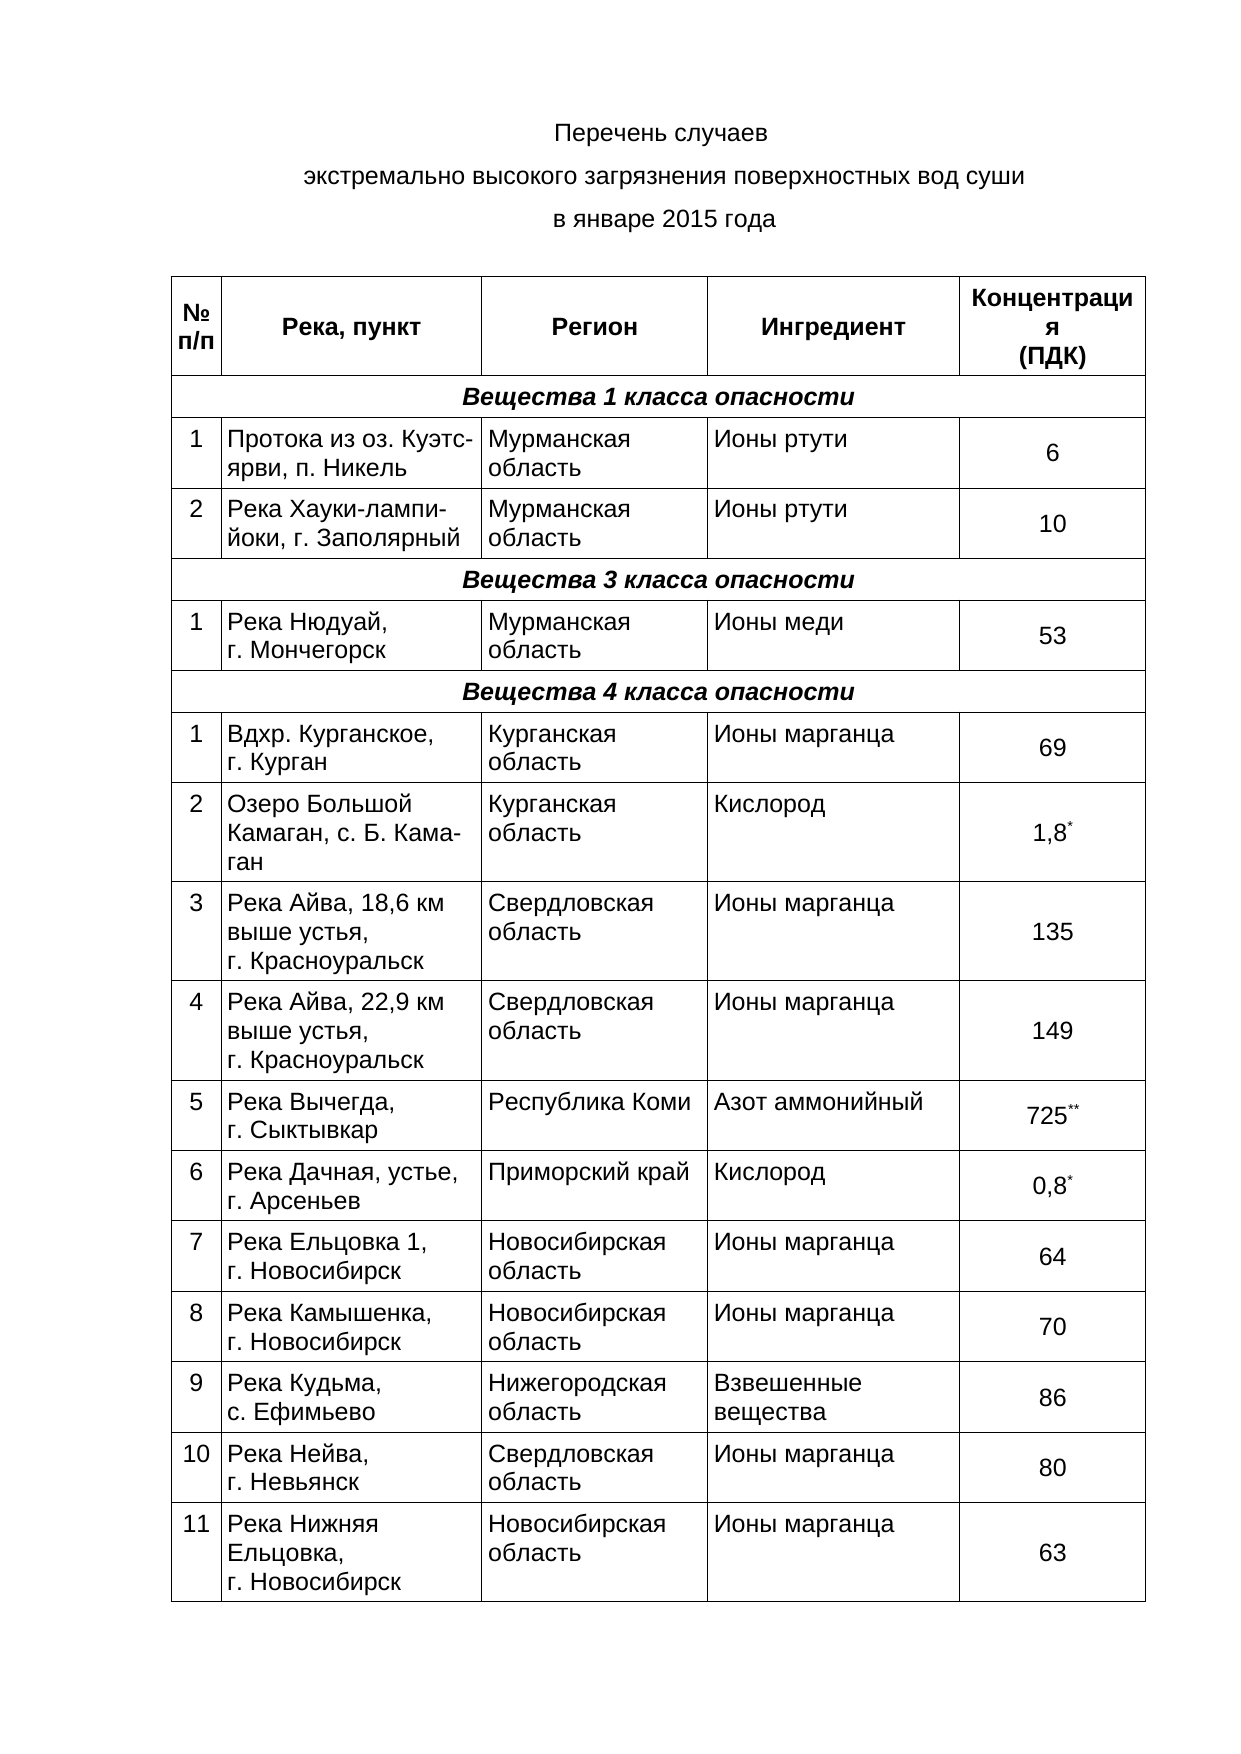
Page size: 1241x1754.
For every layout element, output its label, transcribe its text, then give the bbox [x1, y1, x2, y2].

table_cell Свердловская область [482, 882, 707, 980]
table_cell 1,8* [960, 783, 1145, 881]
table_cell 0,8* [960, 1151, 1145, 1220]
table_cell 53 [960, 601, 1145, 670]
table_cell 1 [172, 418, 221, 487]
table_header Регион [482, 277, 707, 375]
table_cell 6 [960, 418, 1145, 487]
table_cell 80 [960, 1433, 1145, 1502]
table_cell Ионы меди [708, 601, 959, 670]
table_cell Ионы марганца [708, 981, 959, 1079]
table_cell 9 [172, 1362, 221, 1432]
table_cell Река Нижняя Ельцовка, г. Новосибирск [222, 1503, 481, 1601]
table_cell Ионы ртути [708, 489, 959, 558]
table_cell Ионы марганца [708, 1503, 959, 1601]
table_cell Вдхр. Курганское, г. Курган [222, 713, 481, 782]
table_cell 86 [960, 1362, 1145, 1432]
table_cell 7 [172, 1221, 221, 1291]
table_cell Река Нейва, г. Невьянск [222, 1433, 481, 1502]
table_cell Курганская область [482, 783, 707, 881]
table_cell Азот аммонийный [708, 1081, 959, 1150]
table_cell Вещества 4 класса опасности [172, 671, 1145, 712]
table_cell Вещества 3 класса опасности [172, 559, 1145, 599]
table_cell 135 [960, 882, 1145, 980]
table_cell Взвешенные вещества [708, 1362, 959, 1432]
table_cell Ионы марганца [708, 713, 959, 782]
table_cell 69 [960, 713, 1145, 782]
table_cell 8 [172, 1292, 221, 1361]
table_cell Приморский край [482, 1151, 707, 1220]
table_cell 3 [172, 882, 221, 980]
table_cell 64 [960, 1221, 1145, 1291]
table_cell Ионы марганца [708, 882, 959, 980]
table_cell 70 [960, 1292, 1145, 1361]
table_cell Новосибирская область [482, 1292, 707, 1361]
table_cell Республика Коми [482, 1081, 707, 1150]
table_cell Река Хауки-лампи-йоки, г. Заполярный [222, 489, 481, 558]
table_cell Кислород [708, 1151, 959, 1220]
table_cell 1 [172, 713, 221, 782]
table_cell 4 [172, 981, 221, 1079]
table_cell 6 [172, 1151, 221, 1220]
table_cell Мурманская область [482, 489, 707, 558]
table_cell Кислород [708, 783, 959, 881]
table_cell Ионы марганца [708, 1292, 959, 1361]
table_cell Река Камышенка, г. Новосибирск [222, 1292, 481, 1361]
table_cell Ионы марганца [708, 1433, 959, 1502]
table_cell Река Вычегда, г. Сыктывкар [222, 1081, 481, 1150]
table_cell Река Ельцовка 1, г. Новосибирск [222, 1221, 481, 1291]
table_cell Новосибирская область [482, 1221, 707, 1291]
table_cell 63 [960, 1503, 1145, 1601]
table_cell Река Айва, 18,6 км выше устья, г. Красноуральск [222, 882, 481, 980]
table_cell Курганская область [482, 713, 707, 782]
table_cell Река Дачная, устье, г. Арсеньев [222, 1151, 481, 1220]
table_cell Нижегородская область [482, 1362, 707, 1432]
table_header № п/п [172, 277, 221, 375]
table_cell Мурманская область [482, 418, 707, 487]
table_cell 1 [172, 601, 221, 670]
table_cell Мурманская область [482, 601, 707, 670]
table_cell 2 [172, 489, 221, 558]
table_cell 725** [960, 1081, 1145, 1150]
table_cell 10 [172, 1433, 221, 1502]
table_header Ингредиент [708, 277, 959, 375]
table_cell Река Нюдуай, г. Мончегорск [222, 601, 481, 670]
table_cell Свердловская область [482, 1433, 707, 1502]
table_header Концентрация (ПДК) [960, 277, 1145, 375]
table_cell Озеро Большой Камаган, с. Б. Кама-ган [222, 783, 481, 881]
table_cell 149 [960, 981, 1145, 1079]
table_header Река, пункт [222, 277, 481, 375]
table_cell Новосибирская область [482, 1503, 707, 1601]
text Перечень случаев экстремально высокого загрязнения поверхностных вод суши в январе 2015 года [177, 118, 1152, 233]
table_cell Река Кудьма, с. Ефимьево [222, 1362, 481, 1432]
table_cell Протока из оз. Куэтс-ярви, п. Никель [222, 418, 481, 487]
table_cell 5 [172, 1081, 221, 1150]
table_cell 11 [172, 1503, 221, 1601]
table_cell Река Айва, 22,9 км выше устья, г. Красноуральск [222, 981, 481, 1079]
table_cell Свердловская область [482, 981, 707, 1079]
table_cell Ионы марганца [708, 1221, 959, 1291]
table_cell Ионы ртути [708, 418, 959, 487]
table_cell 10 [960, 489, 1145, 558]
table_cell 2 [172, 783, 221, 881]
table_cell Вещества 1 класса опасности [172, 376, 1145, 417]
